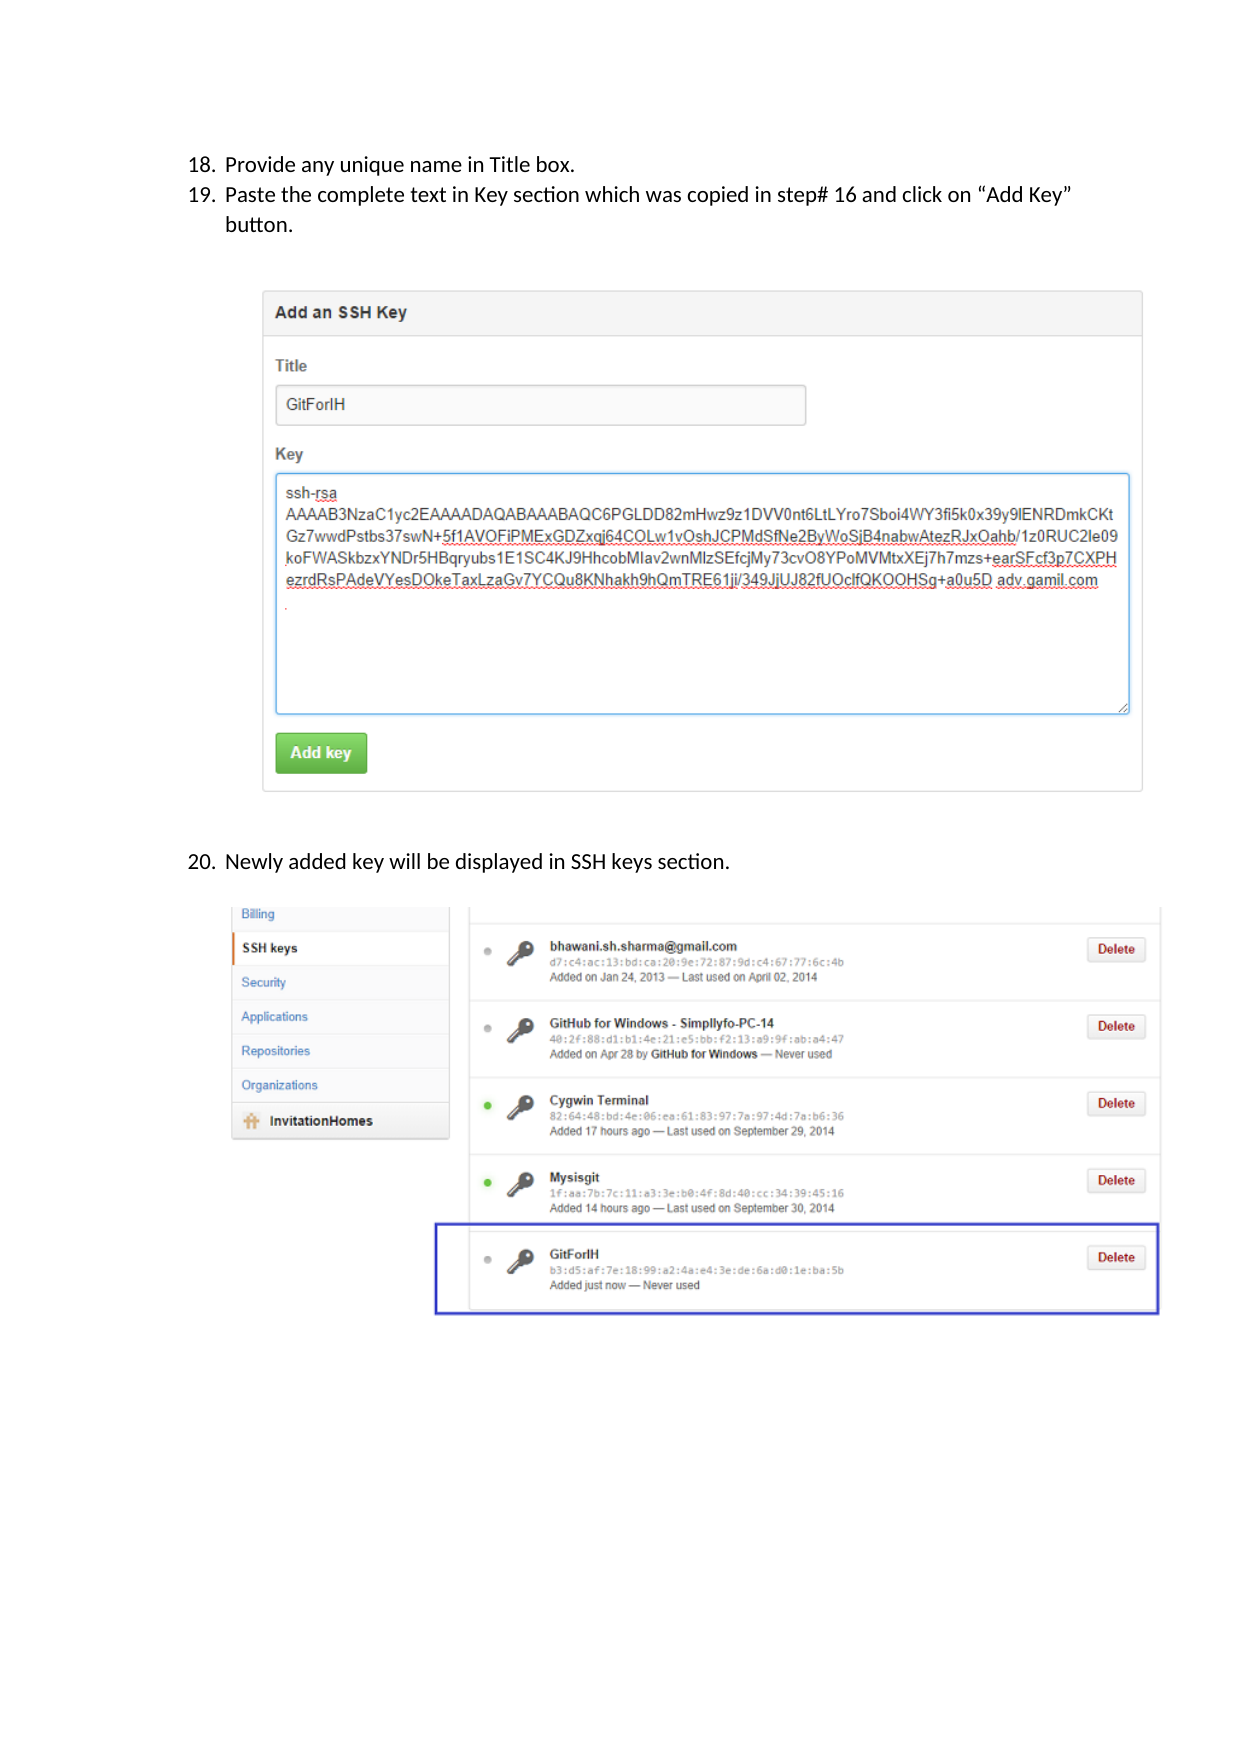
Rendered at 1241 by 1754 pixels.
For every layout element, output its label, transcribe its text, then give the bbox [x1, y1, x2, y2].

picture [225, 270, 1166, 815]
list Provide any unique name in Title box. [187, 150, 1090, 178]
picture [225, 907, 1166, 1317]
